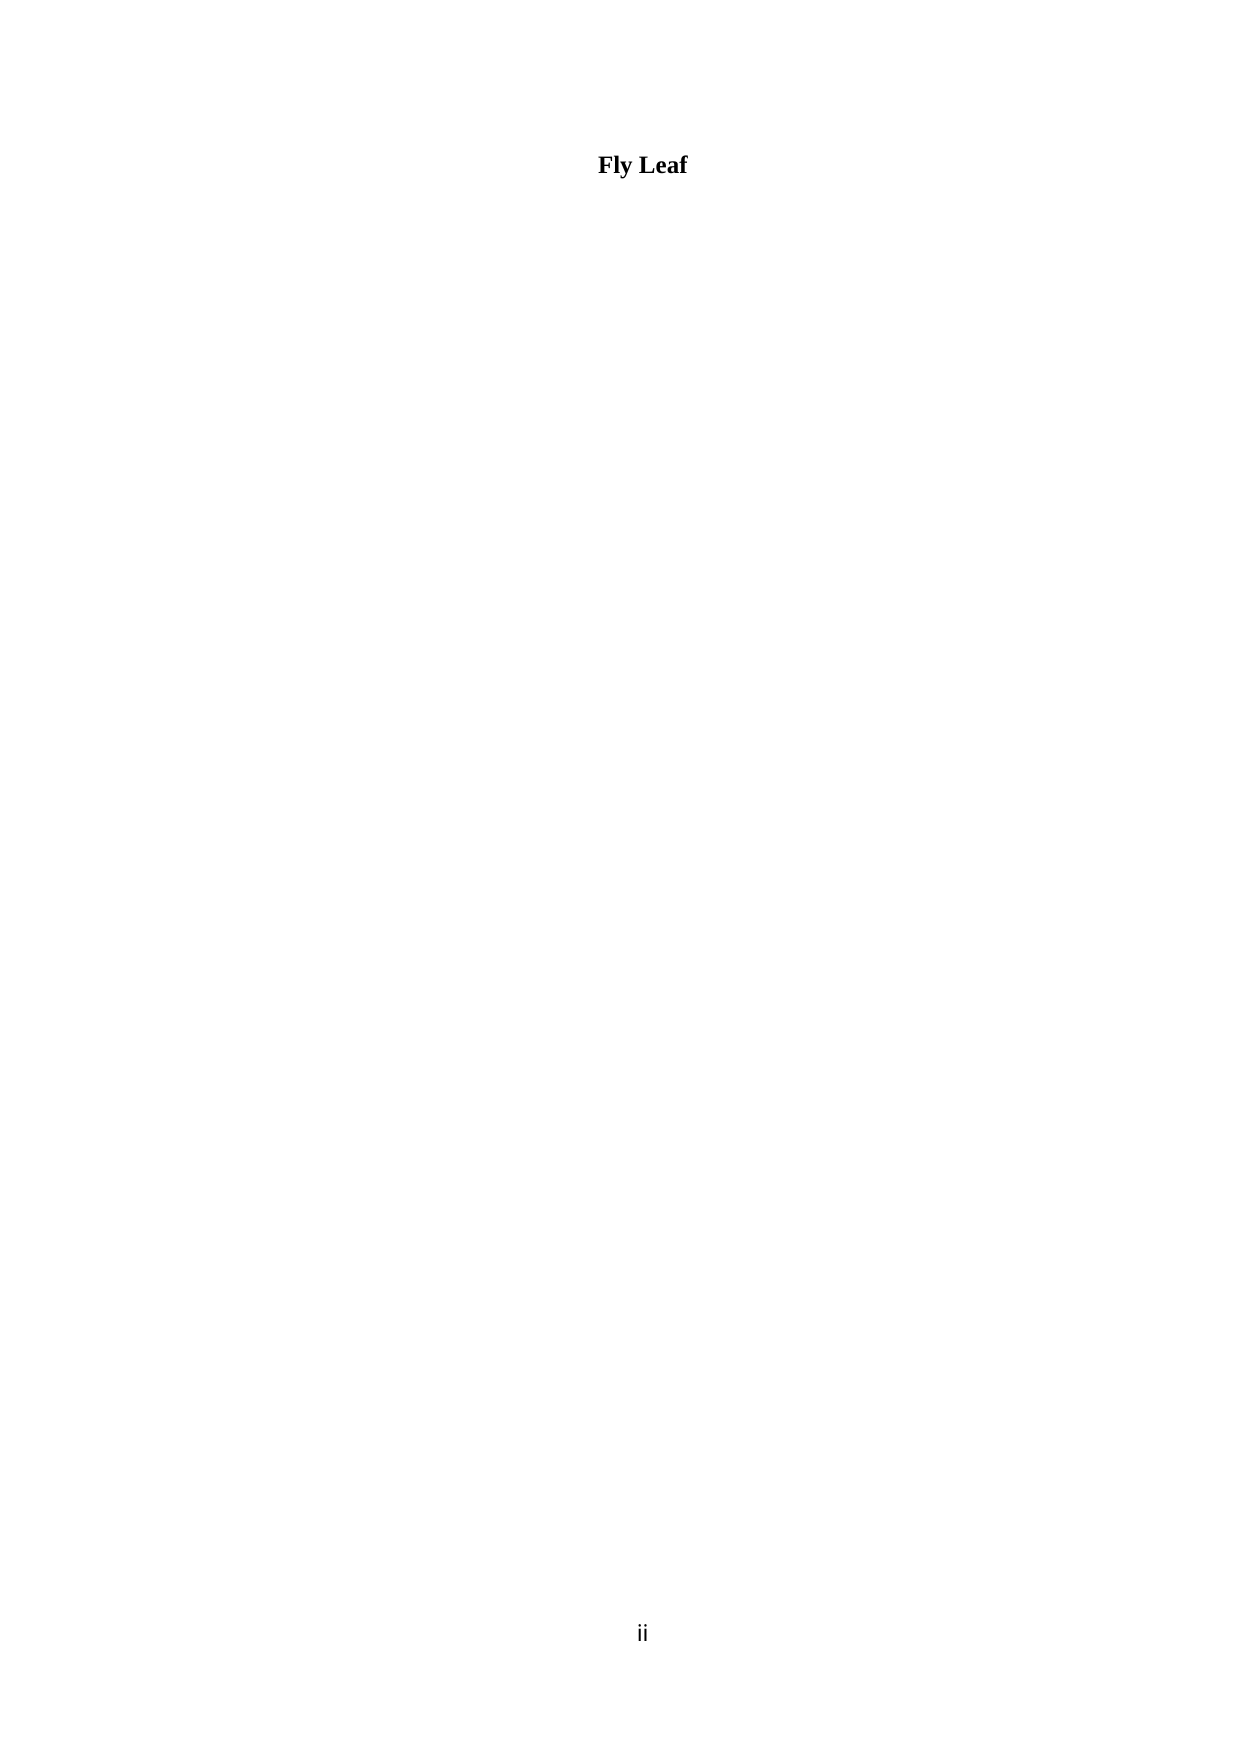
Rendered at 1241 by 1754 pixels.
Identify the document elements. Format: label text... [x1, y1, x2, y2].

text Fly Leaf [195, 150, 1090, 179]
